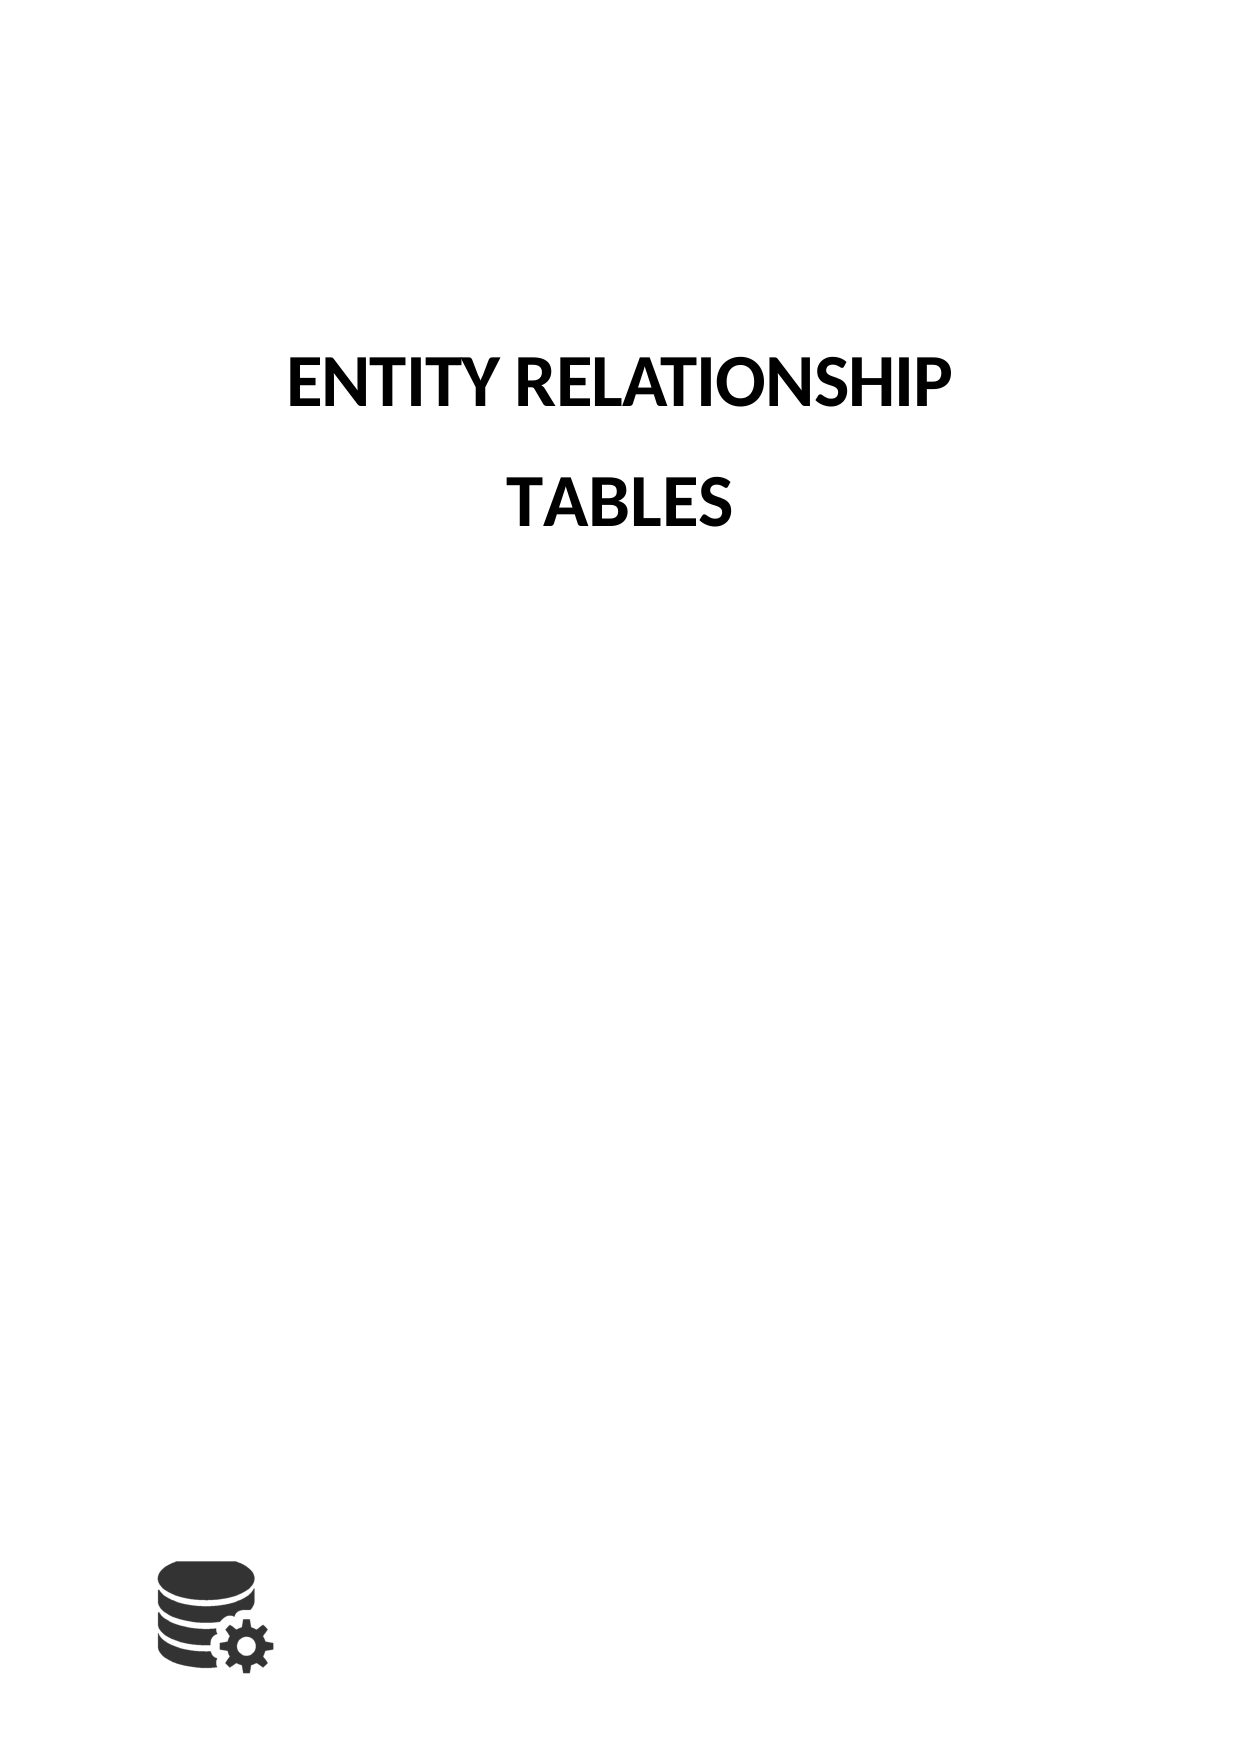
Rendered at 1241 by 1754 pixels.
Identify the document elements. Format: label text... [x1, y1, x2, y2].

title ENTITY RELATIONSHIP [150, 333, 1090, 425]
picture [150, 1549, 280, 1681]
text TABLES [150, 453, 1090, 545]
